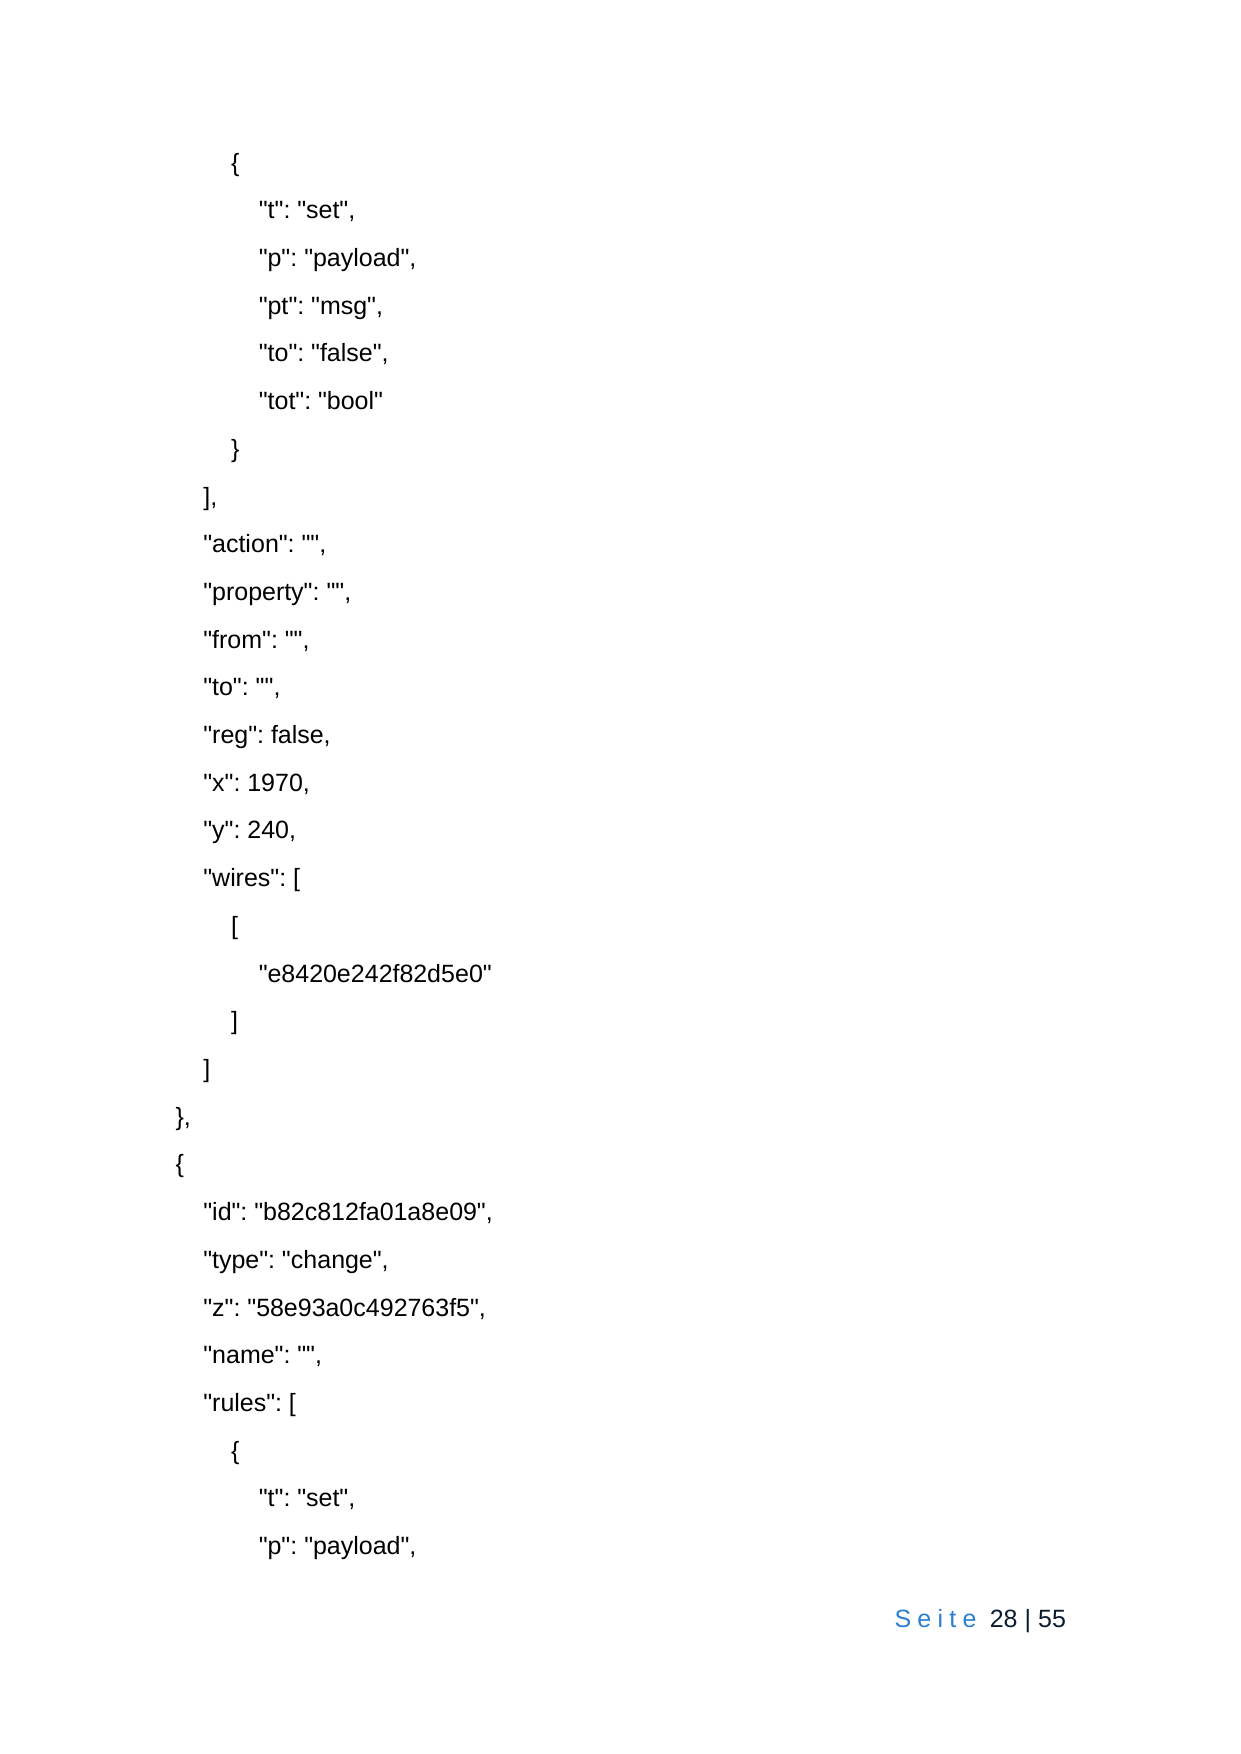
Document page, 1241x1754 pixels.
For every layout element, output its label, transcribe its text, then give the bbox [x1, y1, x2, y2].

text "property": "", [148, 577, 1093, 606]
text "reg": false, [148, 720, 1093, 749]
text [ [148, 911, 1093, 940]
text }, [148, 1102, 1093, 1131]
text "rules": [ [148, 1388, 1093, 1417]
text "to": "", [148, 672, 1093, 701]
text "p": "payload", [148, 1531, 1093, 1560]
text "wires": [ [148, 863, 1093, 892]
text "tot": "bool" [148, 386, 1093, 415]
text { [148, 1149, 1093, 1178]
text "name": "", [148, 1340, 1093, 1369]
text { [148, 148, 1093, 176]
text ] [148, 1006, 1093, 1035]
text "x": 1970, [148, 768, 1093, 797]
text "id": "b82c812fa01a8e09", [148, 1197, 1093, 1226]
text { [148, 1436, 1093, 1464]
text "type": "change", [148, 1245, 1093, 1274]
text ], [148, 482, 1093, 510]
text "from": "", [148, 625, 1093, 653]
text ] [148, 1054, 1093, 1083]
text "t": "set", [148, 195, 1093, 224]
text "z": "58e93a0c492763f5", [148, 1293, 1093, 1321]
text "y": 240, [148, 816, 1093, 844]
text } [148, 434, 1093, 463]
text "pt": "msg", [148, 291, 1093, 319]
text "to": "false", [148, 338, 1093, 367]
text "e8420e242f82d5e0" [148, 959, 1093, 987]
text "action": "", [148, 529, 1093, 558]
text "t": "set", [148, 1483, 1093, 1512]
text "p": "payload", [148, 243, 1093, 272]
